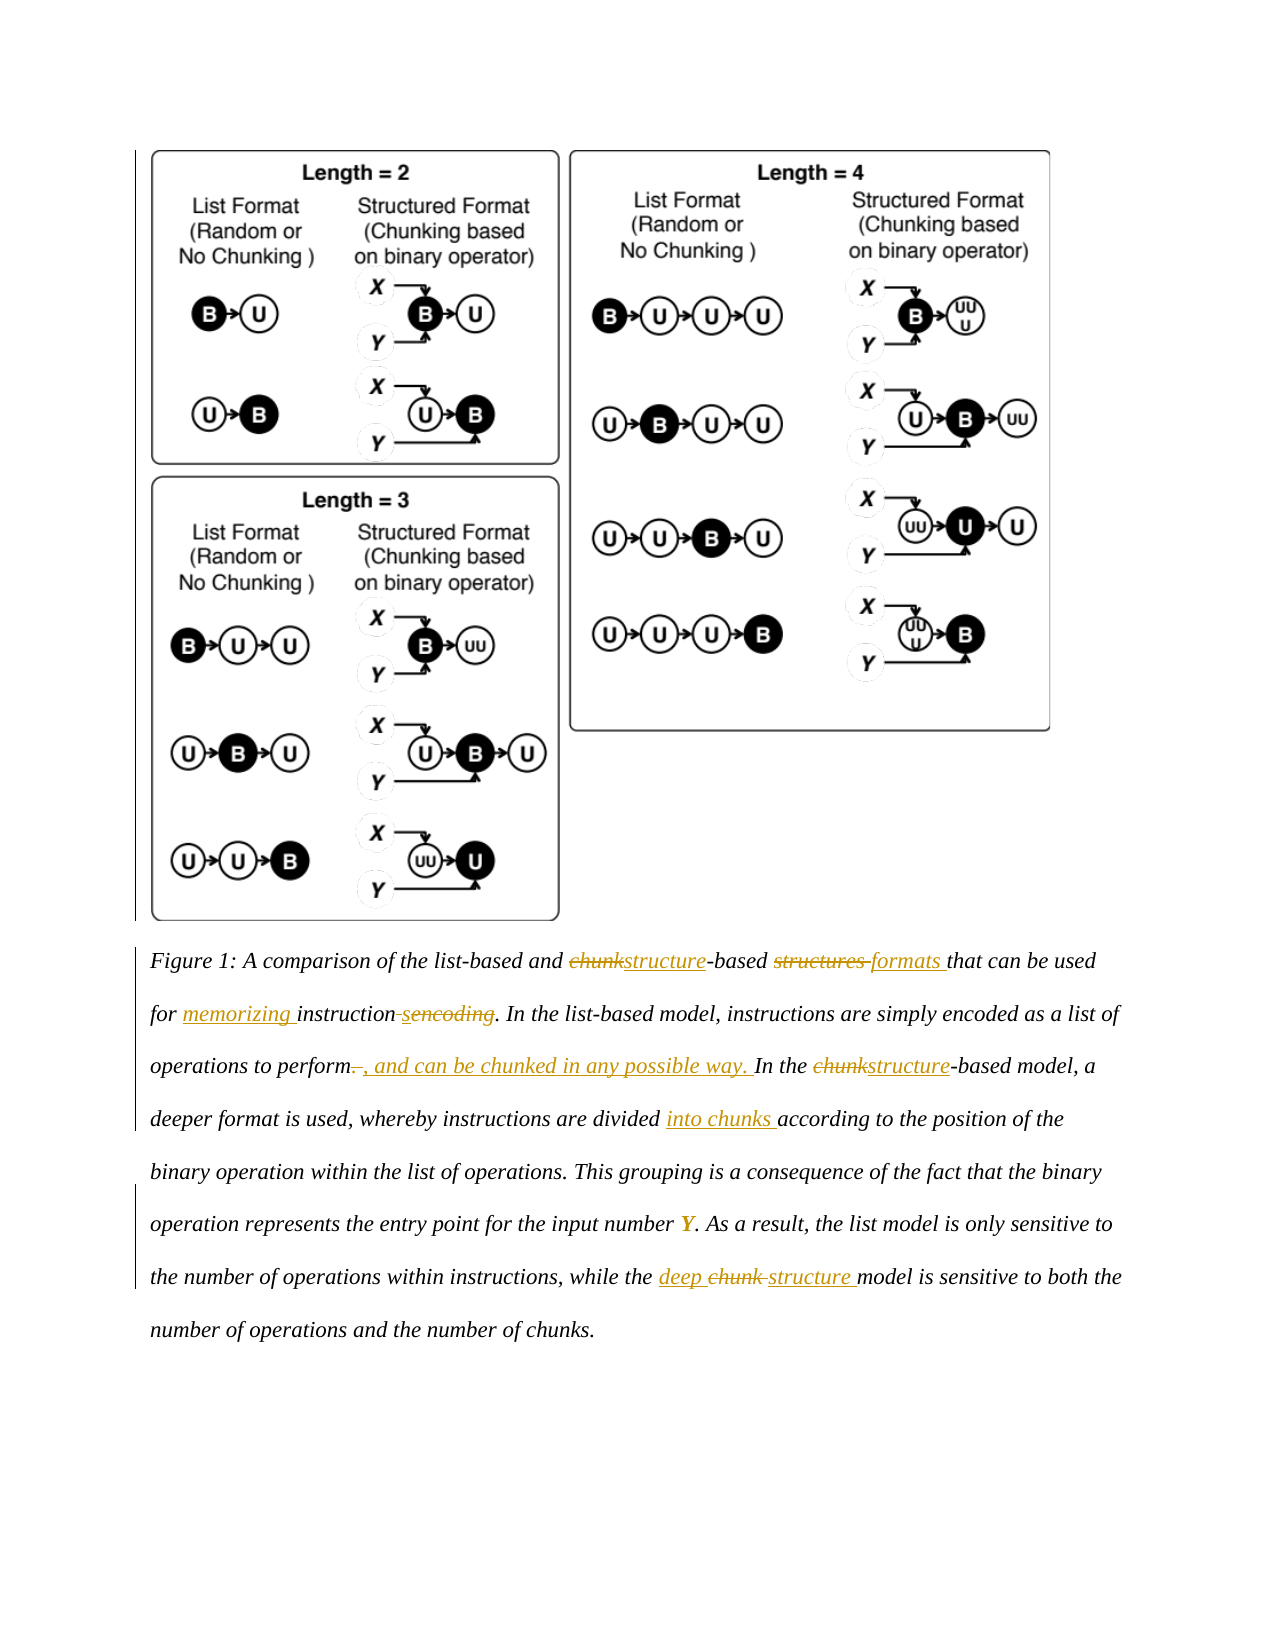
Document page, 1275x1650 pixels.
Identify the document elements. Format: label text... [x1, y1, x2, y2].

text Figure 1: A comparison of the list-based and -based that can be used for instruction. In the list-based model, instructions are simply encoded as a list of operations to performIn the -based model, a deeper format is used, whereby instructions are divided according to the position of the binary operation within the list of operations. This grouping is a consequence of the fact that the binary operation represents the entry point for the input number Y. As a result, the list model is only sensitive to the number of operations within instructions, while the model is sensitive to both the number of operations and the number of chunks. [150, 947, 1125, 1342]
